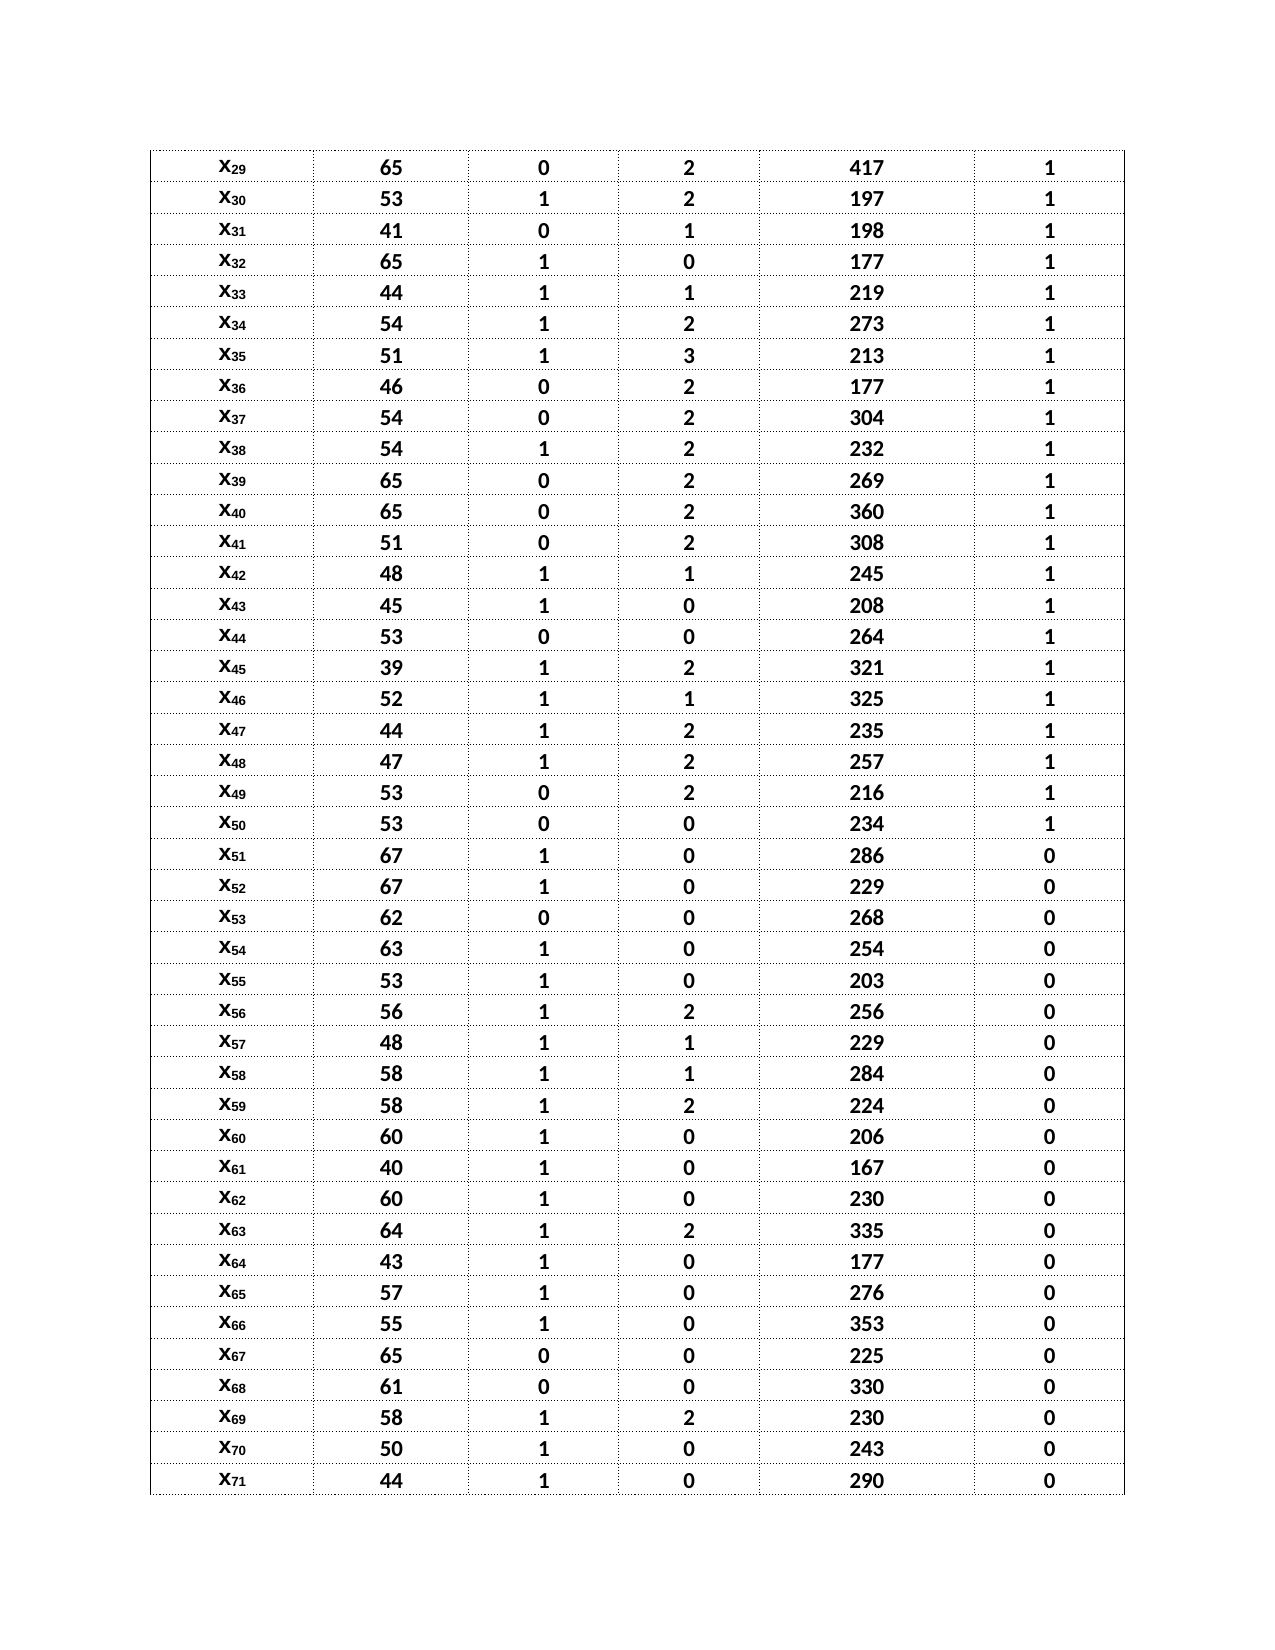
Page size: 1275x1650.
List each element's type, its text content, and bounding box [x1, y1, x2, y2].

table_cell 67 [314, 838, 469, 869]
table_cell 47 [314, 744, 469, 775]
table_cell 2 [619, 150, 759, 181]
table_cell 53 [314, 181, 469, 212]
table_cell 2 [619, 494, 759, 525]
table_cell 232 [759, 431, 974, 462]
table_cell 229 [759, 1025, 974, 1056]
table_cell 0 [469, 619, 619, 650]
table_cell 1 [619, 213, 759, 244]
table_cell 1 [974, 431, 1124, 462]
table_cell 65 [314, 494, 469, 525]
table_cell x33 [151, 275, 313, 306]
table_cell 1 [974, 556, 1124, 587]
table_cell 1 [469, 306, 619, 337]
table_cell 1 [974, 275, 1124, 306]
table_cell 0 [619, 244, 759, 275]
table_cell 60 [314, 1119, 469, 1150]
table_cell x67 [151, 1338, 313, 1369]
table_cell 1 [469, 556, 619, 587]
table_cell 1 [974, 744, 1124, 775]
table_cell 1 [974, 181, 1124, 212]
table_cell 2 [619, 306, 759, 337]
table_cell x45 [151, 650, 313, 681]
table_cell 0 [619, 1244, 759, 1275]
table_cell 1 [974, 494, 1124, 525]
table_cell 1 [619, 1025, 759, 1056]
table_cell 1 [469, 275, 619, 306]
table_cell x47 [151, 713, 313, 744]
table_cell 243 [759, 1431, 974, 1462]
table_cell x54 [151, 931, 313, 962]
table_cell x57 [151, 1025, 313, 1056]
table_cell 1 [469, 1056, 619, 1087]
table_cell 225 [759, 1338, 974, 1369]
table_cell 39 [314, 650, 469, 681]
table_cell 230 [759, 1181, 974, 1212]
table_cell x63 [151, 1213, 313, 1244]
table_cell 1 [469, 1025, 619, 1056]
table_cell 1 [469, 744, 619, 775]
table_cell 58 [314, 1088, 469, 1119]
table_cell 286 [759, 838, 974, 869]
table_cell 0 [974, 1275, 1124, 1306]
table_cell x50 [151, 806, 313, 837]
table_cell 360 [759, 494, 974, 525]
table_cell x58 [151, 1056, 313, 1087]
table_cell 1 [469, 1275, 619, 1306]
table_cell 1 [469, 838, 619, 869]
table_cell 0 [974, 1463, 1124, 1494]
table_cell 1 [469, 1181, 619, 1212]
table_cell x53 [151, 900, 313, 931]
table_cell 224 [759, 1088, 974, 1119]
table_cell 0 [974, 1400, 1124, 1431]
table_cell 53 [314, 775, 469, 806]
table_cell 1 [469, 681, 619, 712]
table_cell x31 [151, 213, 313, 244]
table_cell 2 [619, 463, 759, 494]
table_cell 1 [619, 556, 759, 587]
table_cell 1 [469, 1431, 619, 1462]
table_cell 335 [759, 1213, 974, 1244]
table_cell 46 [314, 369, 469, 400]
table_cell 1 [974, 650, 1124, 681]
table_cell 177 [759, 1244, 974, 1275]
table_cell 63 [314, 931, 469, 962]
table_cell 1 [469, 963, 619, 994]
table_cell x59 [151, 1088, 313, 1119]
table_cell 0 [974, 1369, 1124, 1400]
table_cell 290 [759, 1463, 974, 1494]
table_cell 0 [974, 994, 1124, 1025]
table_cell 2 [619, 994, 759, 1025]
table_cell 0 [469, 213, 619, 244]
table_cell 53 [314, 619, 469, 650]
table_cell 1 [469, 431, 619, 462]
table_cell 0 [619, 1431, 759, 1462]
table_cell 0 [469, 775, 619, 806]
table_cell 0 [469, 463, 619, 494]
table_cell 1 [619, 1056, 759, 1087]
table_cell 64 [314, 1213, 469, 1244]
table_cell 198 [759, 213, 974, 244]
table_cell 0 [469, 150, 619, 181]
table_cell 268 [759, 900, 974, 931]
table_cell x42 [151, 556, 313, 587]
table_cell x29 [151, 150, 313, 181]
table_cell 1 [469, 931, 619, 962]
table_cell 2 [619, 1213, 759, 1244]
table_cell 0 [619, 900, 759, 931]
table_cell 57 [314, 1275, 469, 1306]
table_cell 1 [974, 681, 1124, 712]
table_cell 0 [974, 1056, 1124, 1087]
table_cell 230 [759, 1400, 974, 1431]
table_cell x48 [151, 744, 313, 775]
table_cell 1 [974, 338, 1124, 369]
table_cell x43 [151, 588, 313, 619]
table_cell 0 [619, 931, 759, 962]
table_cell 44 [314, 713, 469, 744]
table_cell 65 [314, 150, 469, 181]
table_cell x70 [151, 1431, 313, 1462]
table_cell 0 [619, 1338, 759, 1369]
table_cell 1 [469, 1400, 619, 1431]
table_cell x46 [151, 681, 313, 712]
table_cell 2 [619, 369, 759, 400]
table_cell 1 [469, 1119, 619, 1150]
table_cell 0 [619, 1463, 759, 1494]
table_cell 1 [469, 713, 619, 744]
table_cell x49 [151, 775, 313, 806]
table_cell 1 [469, 1306, 619, 1337]
table_cell 53 [314, 963, 469, 994]
table_cell 0 [619, 1369, 759, 1400]
table_cell 304 [759, 400, 974, 431]
table_cell 0 [974, 1119, 1124, 1150]
table_cell 1 [974, 775, 1124, 806]
table_cell 0 [619, 1275, 759, 1306]
table_cell 177 [759, 369, 974, 400]
table_cell 61 [314, 1369, 469, 1400]
table_cell x36 [151, 369, 313, 400]
table_cell 216 [759, 775, 974, 806]
table_cell 1 [974, 244, 1124, 275]
table_cell x66 [151, 1306, 313, 1337]
table_cell 167 [759, 1150, 974, 1181]
table_cell 40 [314, 1150, 469, 1181]
table_cell x35 [151, 338, 313, 369]
table_cell 3 [619, 338, 759, 369]
table_cell 62 [314, 900, 469, 931]
table_cell 206 [759, 1119, 974, 1150]
table_cell 0 [619, 1306, 759, 1337]
table_cell x52 [151, 869, 313, 900]
table_cell 2 [619, 775, 759, 806]
table_cell 54 [314, 400, 469, 431]
table_cell x65 [151, 1275, 313, 1306]
table_cell 308 [759, 525, 974, 556]
table_cell 43 [314, 1244, 469, 1275]
table_cell 2 [619, 650, 759, 681]
table_cell 0 [469, 369, 619, 400]
table_cell 254 [759, 931, 974, 962]
table_cell 1 [619, 275, 759, 306]
table_cell 1 [974, 150, 1124, 181]
table_cell 0 [619, 588, 759, 619]
table_cell 2 [619, 713, 759, 744]
table_cell 1 [469, 650, 619, 681]
table_cell 65 [314, 244, 469, 275]
table_cell 0 [469, 806, 619, 837]
table_cell 1 [469, 588, 619, 619]
table_cell x40 [151, 494, 313, 525]
table_cell 325 [759, 681, 974, 712]
table_cell 60 [314, 1181, 469, 1212]
table_cell 219 [759, 275, 974, 306]
table_cell 0 [469, 900, 619, 931]
table_cell 1 [974, 713, 1124, 744]
table_cell 1 [469, 338, 619, 369]
table_cell 1 [974, 619, 1124, 650]
table_cell 0 [469, 525, 619, 556]
table_cell 0 [974, 1244, 1124, 1275]
table_cell 197 [759, 181, 974, 212]
table_cell 1 [469, 1213, 619, 1244]
table_cell x44 [151, 619, 313, 650]
table_cell 1 [974, 306, 1124, 337]
table_cell 0 [469, 494, 619, 525]
table_cell 1 [469, 1244, 619, 1275]
table_cell 284 [759, 1056, 974, 1087]
table_cell 330 [759, 1369, 974, 1400]
table_cell 0 [619, 963, 759, 994]
table_cell 1 [974, 463, 1124, 494]
table_cell 229 [759, 869, 974, 900]
table_cell 1 [974, 213, 1124, 244]
table_cell 234 [759, 806, 974, 837]
table_cell 1 [469, 1463, 619, 1494]
table_cell 264 [759, 619, 974, 650]
table_cell 0 [974, 869, 1124, 900]
table_cell 53 [314, 806, 469, 837]
table_cell x71 [151, 1463, 313, 1494]
table_cell 65 [314, 463, 469, 494]
table_cell 2 [619, 400, 759, 431]
table_cell 41 [314, 213, 469, 244]
table_cell 0 [619, 619, 759, 650]
table_cell x51 [151, 838, 313, 869]
table_cell 2 [619, 744, 759, 775]
table_cell 0 [469, 1338, 619, 1369]
table_cell 269 [759, 463, 974, 494]
table_cell 353 [759, 1306, 974, 1337]
table_cell 0 [974, 1431, 1124, 1462]
table_cell x55 [151, 963, 313, 994]
table_cell 67 [314, 869, 469, 900]
table_cell 1 [619, 681, 759, 712]
table_cell x38 [151, 431, 313, 462]
table_cell 44 [314, 1463, 469, 1494]
table_cell 0 [974, 1088, 1124, 1119]
table_cell 48 [314, 556, 469, 587]
table_cell 48 [314, 1025, 469, 1056]
table_cell 245 [759, 556, 974, 587]
table_cell 276 [759, 1275, 974, 1306]
table_cell 0 [619, 1119, 759, 1150]
table_cell 0 [619, 806, 759, 837]
table_cell 0 [974, 931, 1124, 962]
table_cell x32 [151, 244, 313, 275]
table_cell 0 [619, 1150, 759, 1181]
table_cell 1 [469, 869, 619, 900]
table_cell 52 [314, 681, 469, 712]
table_cell 1 [469, 181, 619, 212]
table_cell 1 [469, 1150, 619, 1181]
table_cell 0 [974, 1213, 1124, 1244]
table_cell 1 [974, 369, 1124, 400]
table_cell x30 [151, 181, 313, 212]
table_cell 0 [469, 1369, 619, 1400]
table_cell 0 [974, 1338, 1124, 1369]
table_cell 2 [619, 1088, 759, 1119]
table_cell 177 [759, 244, 974, 275]
table_cell 0 [974, 963, 1124, 994]
table_cell 44 [314, 275, 469, 306]
table_cell 58 [314, 1056, 469, 1087]
table_cell 54 [314, 431, 469, 462]
table_cell 2 [619, 1400, 759, 1431]
table_cell x34 [151, 306, 313, 337]
table_cell x62 [151, 1181, 313, 1212]
table_cell 321 [759, 650, 974, 681]
table_cell 213 [759, 338, 974, 369]
table_cell 0 [974, 838, 1124, 869]
table_cell 1 [469, 994, 619, 1025]
table_cell 0 [619, 838, 759, 869]
table_cell 0 [974, 1150, 1124, 1181]
table_cell x41 [151, 525, 313, 556]
table_cell 2 [619, 181, 759, 212]
table_cell 50 [314, 1431, 469, 1462]
table_cell 256 [759, 994, 974, 1025]
table_cell 0 [974, 1025, 1124, 1056]
table_cell x69 [151, 1400, 313, 1431]
table_cell 51 [314, 525, 469, 556]
table_cell 55 [314, 1306, 469, 1337]
table_cell 273 [759, 306, 974, 337]
table_cell 54 [314, 306, 469, 337]
table_cell 257 [759, 744, 974, 775]
table_cell 1 [469, 244, 619, 275]
table_cell 1 [469, 1088, 619, 1119]
table_cell x37 [151, 400, 313, 431]
table_cell 235 [759, 713, 974, 744]
table_cell 208 [759, 588, 974, 619]
table_cell 65 [314, 1338, 469, 1369]
table_cell 58 [314, 1400, 469, 1431]
table_cell 0 [974, 1181, 1124, 1212]
table_cell 1 [974, 400, 1124, 431]
table_cell x64 [151, 1244, 313, 1275]
table_cell 417 [759, 150, 974, 181]
table_cell 56 [314, 994, 469, 1025]
table_cell x39 [151, 463, 313, 494]
table_cell 1 [974, 525, 1124, 556]
table_cell x61 [151, 1150, 313, 1181]
table_cell 203 [759, 963, 974, 994]
table_cell 51 [314, 338, 469, 369]
table_cell 1 [974, 588, 1124, 619]
table_cell x60 [151, 1119, 313, 1150]
table_cell 2 [619, 431, 759, 462]
table_cell x56 [151, 994, 313, 1025]
table_cell 0 [974, 1306, 1124, 1337]
table_cell 0 [619, 869, 759, 900]
table_cell 45 [314, 588, 469, 619]
table_cell 0 [974, 900, 1124, 931]
table_cell 0 [619, 1181, 759, 1212]
table_cell x68 [151, 1369, 313, 1400]
table_cell 0 [469, 400, 619, 431]
table_cell 2 [619, 525, 759, 556]
table_cell 1 [974, 806, 1124, 837]
